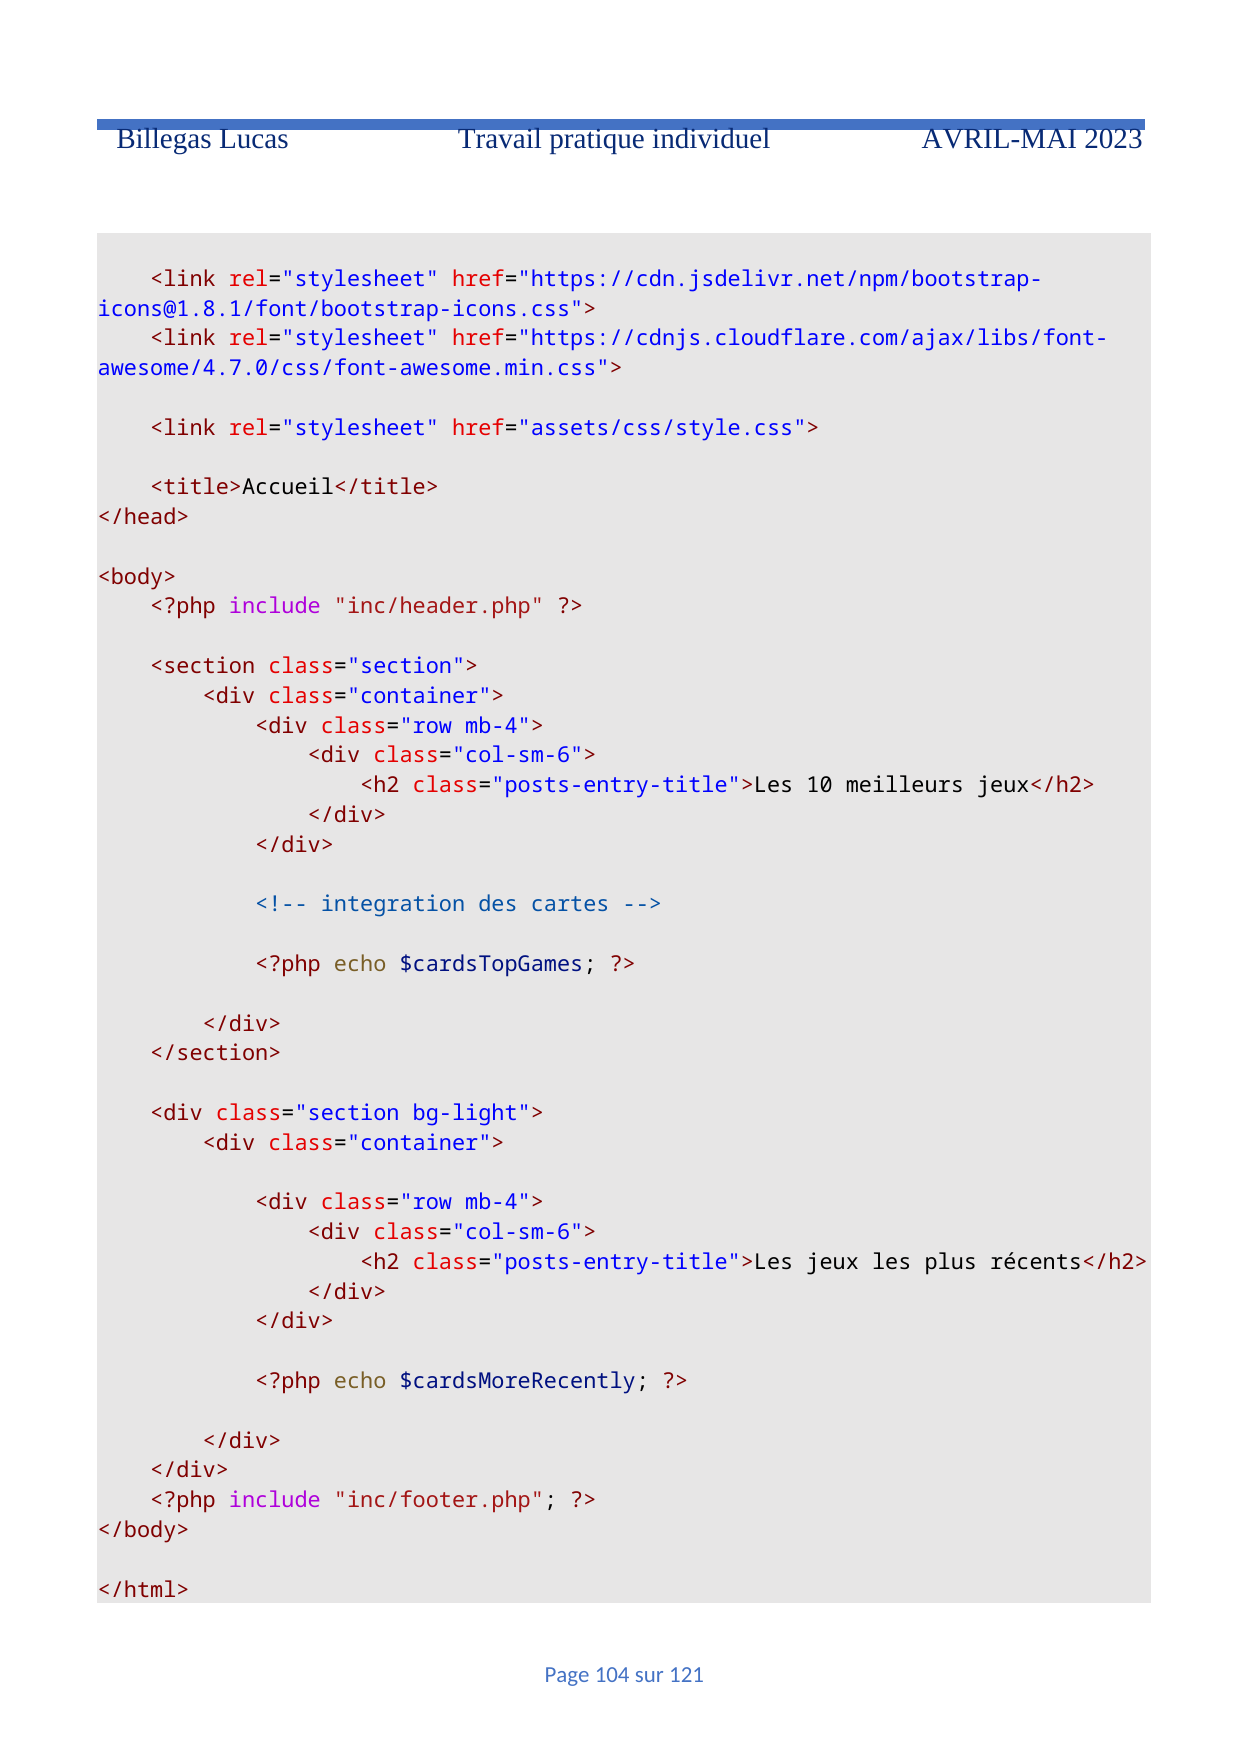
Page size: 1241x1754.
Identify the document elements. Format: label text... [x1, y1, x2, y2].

text <?php include "inc/footer.php"; ?> [97, 1484, 1151, 1514]
text <div class="section bg-light"> [97, 1097, 1151, 1127]
text </div> [97, 1276, 1151, 1306]
text <?php echo $cardsTopGames; ?> [97, 948, 1151, 978]
text <h2 class="posts-entry-title">Les jeux les plus récents</h2> [97, 1246, 1151, 1276]
text </div> [97, 1008, 1151, 1037]
text <link rel="stylesheet" href="assets/css/style.css"> [97, 412, 1151, 442]
text <div class="col-sm-6"> [97, 1216, 1151, 1246]
text </div> [97, 799, 1151, 829]
text <?php echo $cardsMoreRecently; ?> [97, 1365, 1151, 1395]
text <div class="container"> [97, 1127, 1151, 1157]
text <div class="container"> [97, 680, 1151, 710]
text </body> [97, 1514, 1151, 1544]
text <section class="section"> [97, 650, 1151, 680]
text <!-- integration des cartes --> [97, 888, 1151, 918]
text </div> [97, 1425, 1151, 1454]
text </div> [97, 829, 1151, 859]
text <div class="row mb-4"> [97, 710, 1151, 739]
text </div> [97, 1454, 1151, 1484]
text <body> [97, 561, 1151, 591]
text <title>Accueil</title> [97, 471, 1151, 501]
text <?php include "inc/header.php" ?> [97, 591, 1151, 620]
text <link rel="stylesheet" href="https://cdn.jsdelivr.net/npm/bootstrap-icons@1.8.1/font/bootstrap-icons.css"> [97, 263, 1151, 322]
text <link rel="stylesheet" href="https://cdnjs.cloudflare.com/ajax/libs/font-awesome/4.7.0/css/font-awesome.min.css"> [97, 322, 1151, 382]
text </section> [97, 1037, 1151, 1067]
text </div> [97, 1306, 1151, 1335]
text <div class="col-sm-6"> [97, 739, 1151, 769]
text </head> [97, 501, 1151, 531]
text <h2 class="posts-entry-title">Les 10 meilleurs jeux</h2> [97, 769, 1151, 799]
text <div class="row mb-4"> [97, 1186, 1151, 1216]
text </html> [97, 1574, 1151, 1603]
